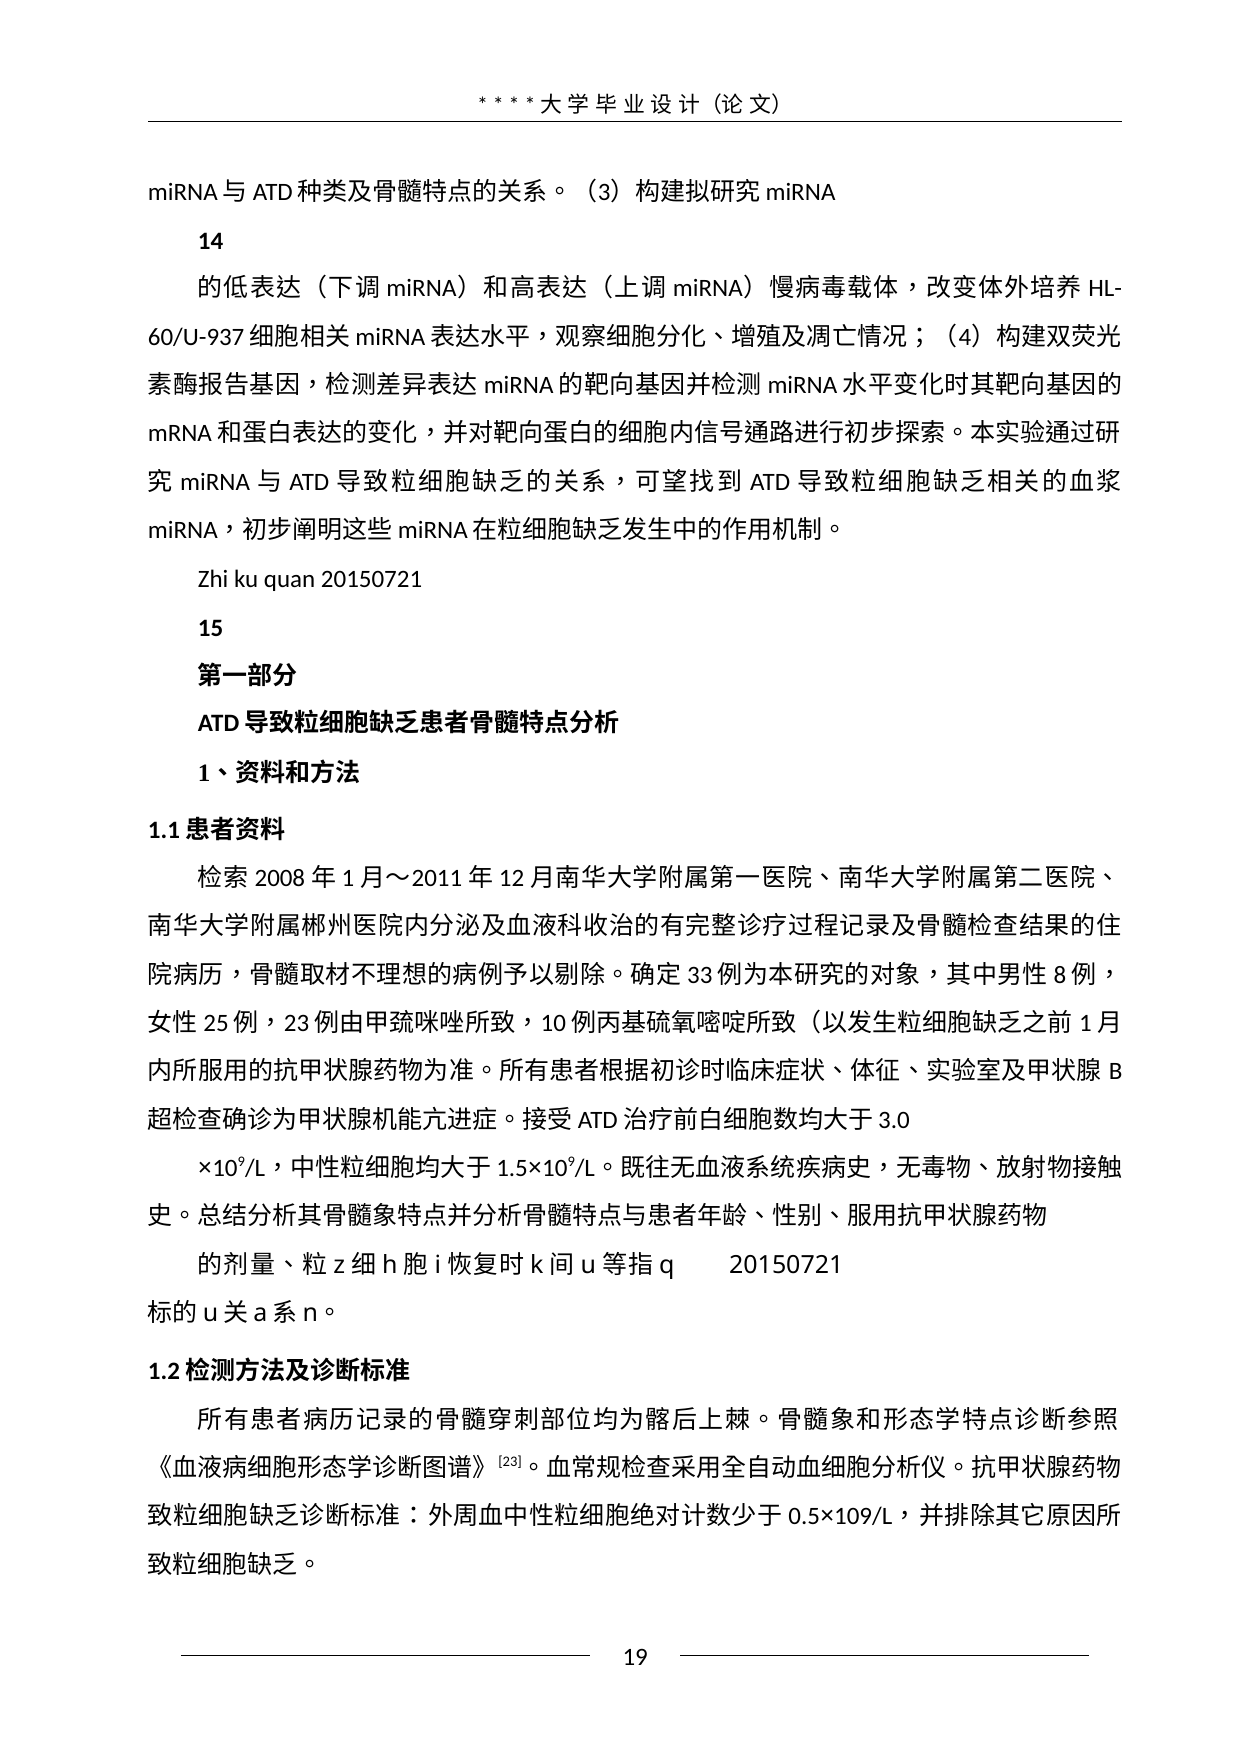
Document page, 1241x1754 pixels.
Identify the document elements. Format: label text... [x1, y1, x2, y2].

text ATD导致粒细胞缺乏患者骨髓特点分析 [148, 691, 1122, 739]
text 的低表达（下调miRNA）和高表达（上调miRNA）慢病毒载体，改变体外培养HL-60/U-937细胞相关miRNA表达水平，观察细胞分化、增殖及凋亡情况；（4）构建双荧光素酶报告基因，检测差异表达miRNA的靶向基因并检测miRNA水平变化时其靶向基因的mRNA和蛋白表达的变化，并对靶向蛋白的细胞内信号通路进行初步探索。本实验通过研究miRNA与ATD导致粒细胞缺乏的关系，可望找到ATD导致粒细胞缺乏相关的血浆miRNA，初步阐明这些miRNA在粒细胞缺乏发生中的作用机制。 [148, 256, 1122, 546]
text 15 [148, 594, 1122, 642]
text Zhi ku quan 20150721 [148, 546, 1122, 594]
text 20150721 [679, 1232, 1122, 1280]
text ×109/L，中性粒细胞均大于1.5×109/L。既往无血液系统疾病史，无毒物、放射物接触史。总结分析其骨髓象特点并分析骨髓特点与患者年龄、性别、服用抗甲状腺药物 [148, 1135, 1122, 1232]
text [148, 159, 1122, 207]
text 的剂量、粒z细h胞i恢复时k间u等指q标的u关a系n。 [148, 1232, 675, 1329]
subtitle 1.2 检测方法及诊断标准 [148, 1353, 675, 1387]
text 14 [148, 207, 1122, 256]
text 1、资料和方法 [148, 739, 1122, 787]
subtitle 1.1 患者资料 [148, 811, 1122, 845]
text 第一部分 [148, 642, 1122, 691]
text 检索2008年1月～2011年12月南华大学附属第一医院、南华大学附属第二医院、南华大学附属郴州医院内分泌及血液科收治的有完整诊疗过程记录及骨髓检查结果的住院病历，骨髓取材不理想的病例予以剔除。确定33例为本研究的对象，其中男性8例，女性25例，23例由甲巯咪唑所致，10例丙基硫氧嘧啶所致（以发生粒细胞缺乏之前1月内所服用的抗甲状腺药物为准。所有患者根据初诊时临床症状、体征、实验室及甲状腺B超检查确诊为甲状腺机能亢进症。接受ATD治疗前白细胞数均大于3.0 [148, 845, 1122, 1135]
text 所有患者病历记录的骨髓穿刺部位均为髂后上棘。骨髓象和形态学特点诊断参照《血液病细胞形态学诊断图谱》[23]。血常规检查采用全自动血细胞分析仪。抗甲状腺药物致粒细胞缺乏诊断标准：外周血中性粒细胞绝对计数少于0.5×109/L，并排除其它原因所致粒细胞缺乏。 [148, 1387, 1122, 1580]
